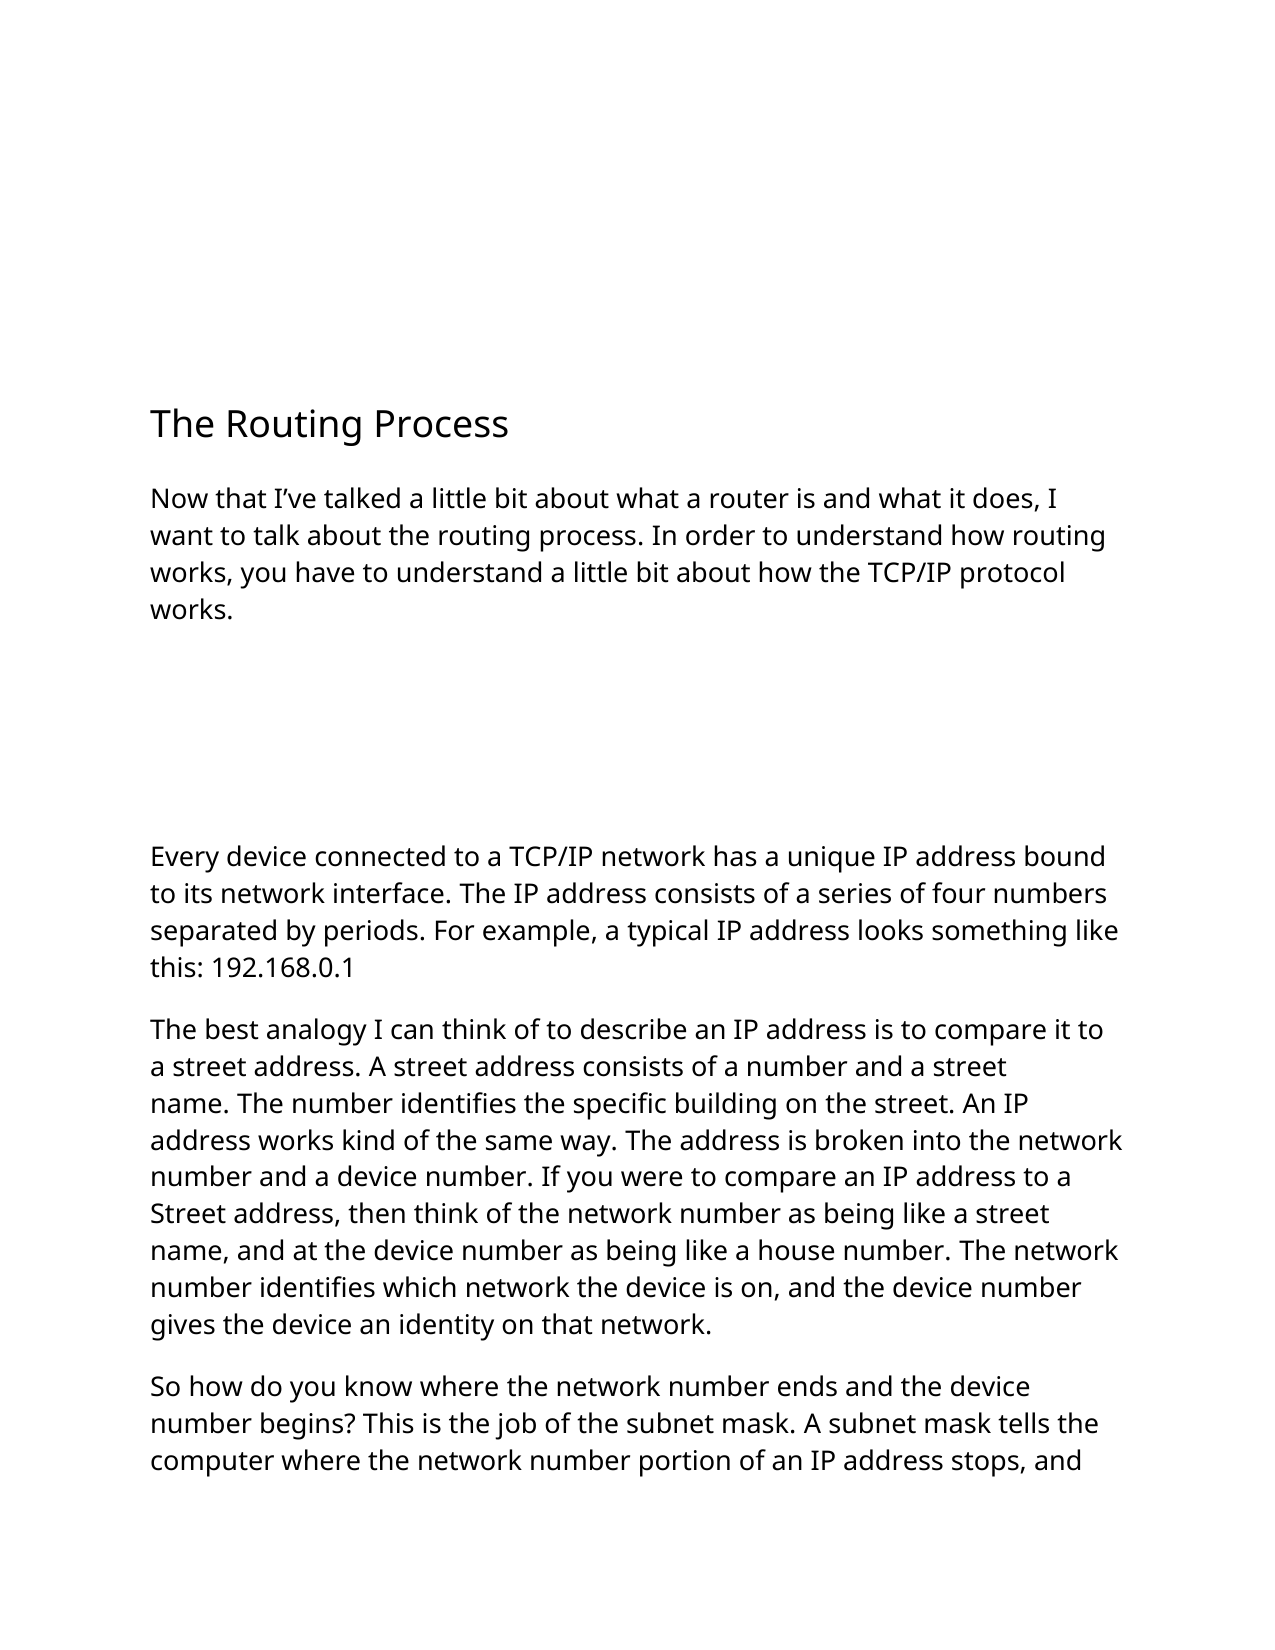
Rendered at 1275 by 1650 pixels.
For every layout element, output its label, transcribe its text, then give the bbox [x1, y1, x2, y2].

text The Routing Process [150, 397, 1125, 448]
text The best analogy I can think of to describe an IP address is to compare it to a street address. A street address consists of a number and a street name. The number identifies the specific building on the street. An IP address works kind of the same way. The address is broken into the network number and a device number. If you were to compare an IP address to a Street address, then think of the network number as being like a street name, and at the device number as being like a house number. The network number identifies which network the device is on, and the device number gives the device an identity on that network. [150, 1010, 1125, 1342]
text Every device connected to a TCP/IP network has a unique IP address bound to its network interface. The IP address consists of a series of four numbers separated by periods. For example, a typical IP address looks something like this: 192.168.0.1 [150, 838, 1125, 985]
text Now that I’ve talked a little bit about what a router is and what it does, I want to talk about the routing process. In order to understand how routing works, you have to understand a little bit about how the TCP/IP protocol works. [150, 480, 1125, 627]
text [150, 1367, 1125, 1478]
